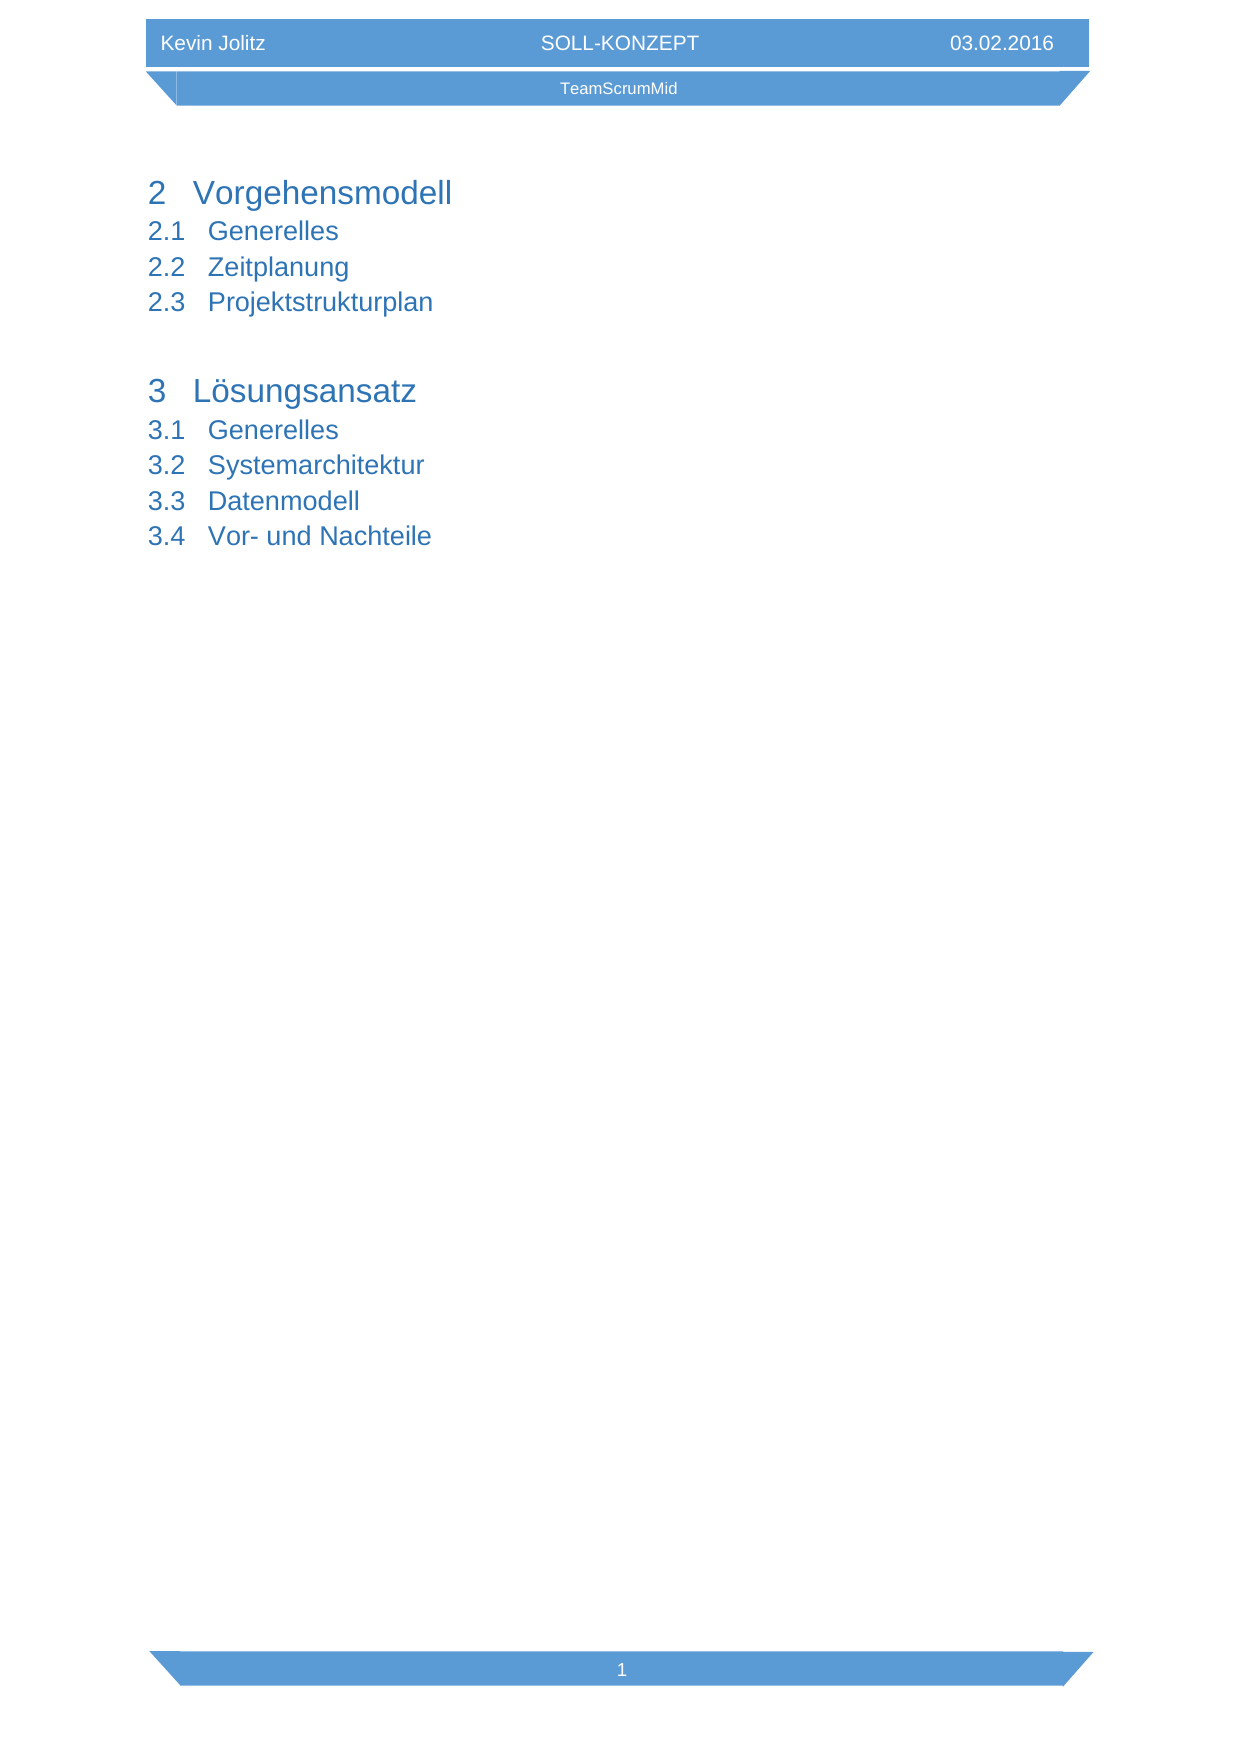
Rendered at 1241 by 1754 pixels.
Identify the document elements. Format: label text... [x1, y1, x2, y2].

subtitle Systemarchitektur [148, 449, 1092, 480]
subtitle Zeitplanung [148, 251, 1092, 282]
subtitle Lösungsansatz [148, 371, 1092, 409]
subtitle Datenmodell [148, 484, 1092, 516]
subtitle Vor- und Nachteile [148, 520, 1092, 551]
subtitle Generelles [148, 414, 1092, 445]
subtitle Generelles [148, 215, 1092, 247]
subtitle Vorgehensmodell [148, 173, 1092, 211]
subtitle Projektstrukturplan [148, 286, 1092, 317]
